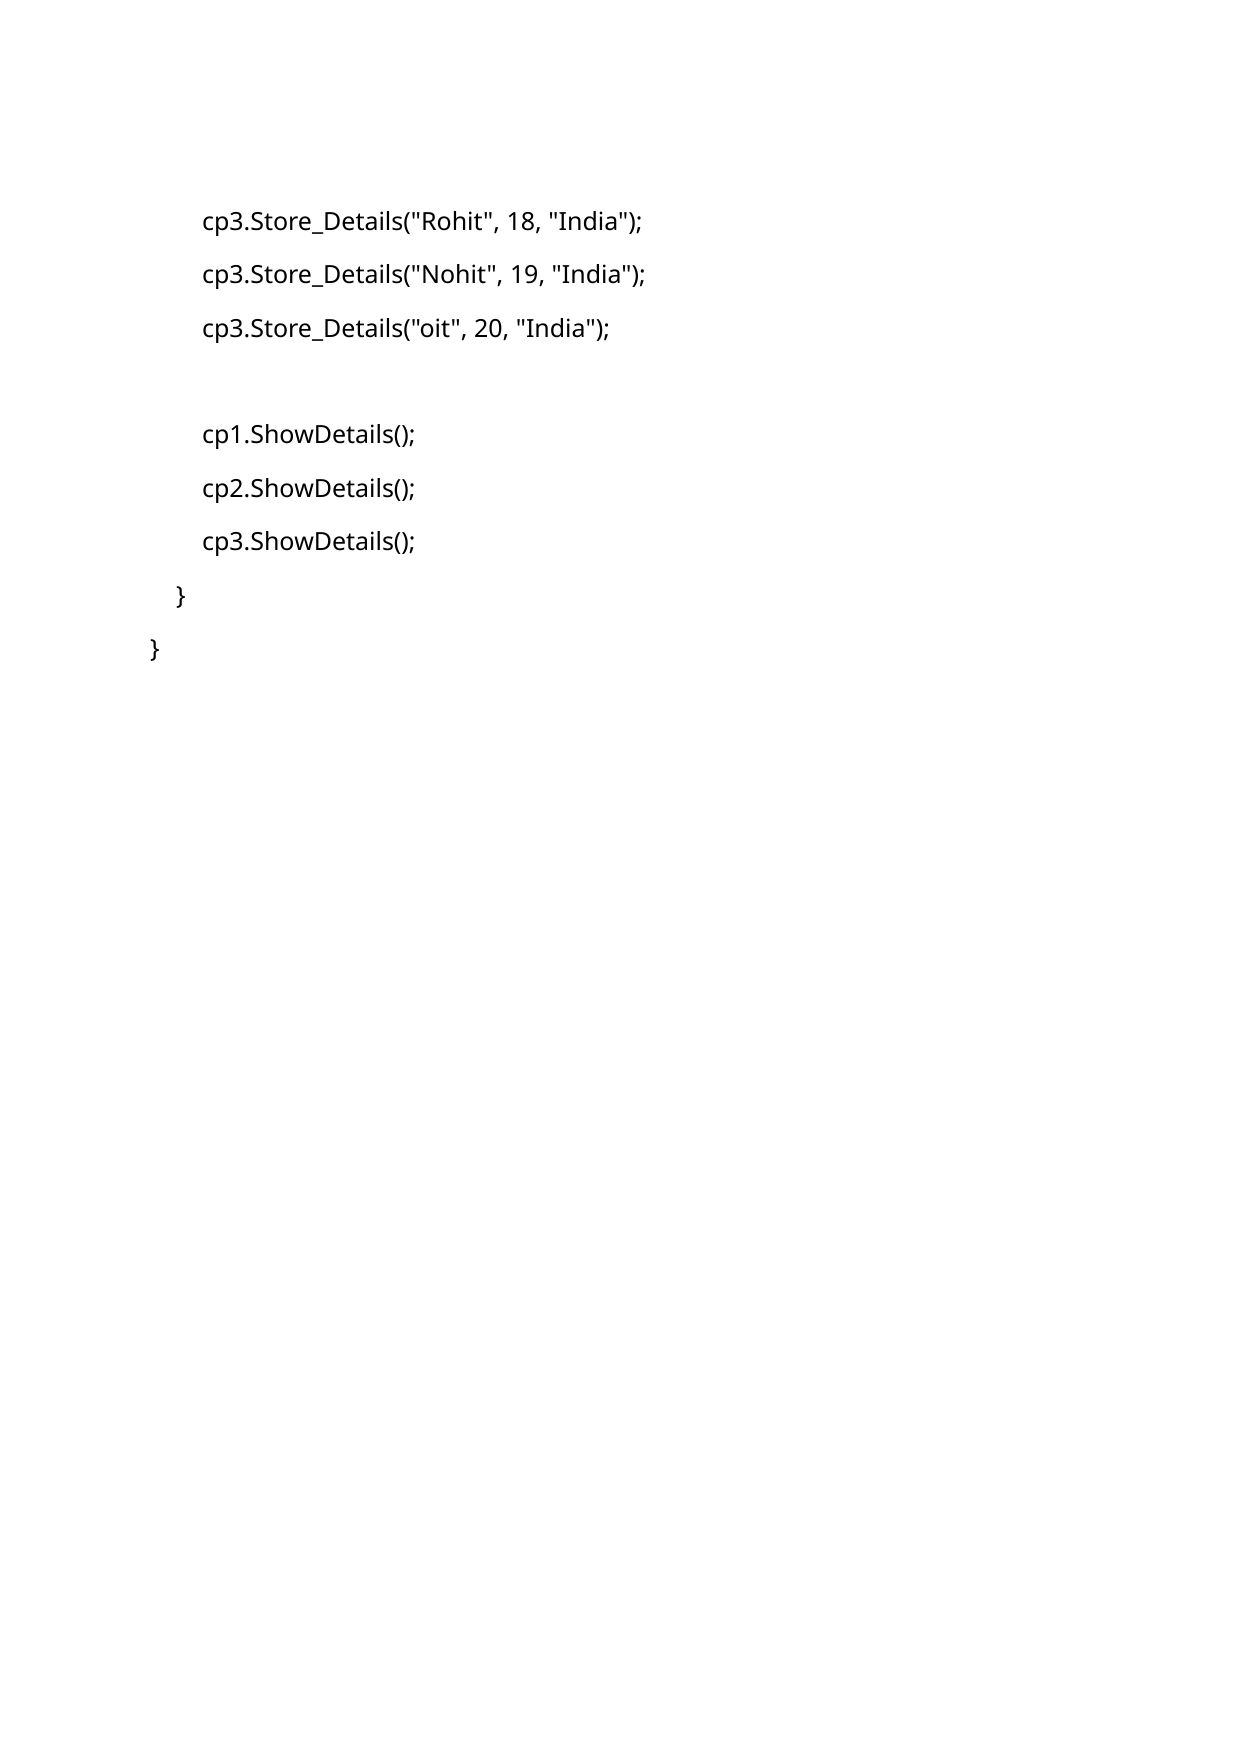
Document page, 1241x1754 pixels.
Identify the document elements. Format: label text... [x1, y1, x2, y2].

text cp2.ShowDetails(); [150, 471, 1090, 505]
text } [150, 631, 1090, 665]
text cp3.Store_Details("oit", 20, "India"); [150, 310, 1090, 344]
text cp3.Store_Details("Nohit", 19, "India"); [150, 257, 1090, 291]
text cp3.ShowDetails(); [150, 524, 1090, 558]
text } [150, 577, 1090, 612]
text cp1.ShowDetails(); [150, 417, 1090, 451]
text cp3.Store_Details("Rohit", 18, "India"); [150, 203, 1090, 237]
